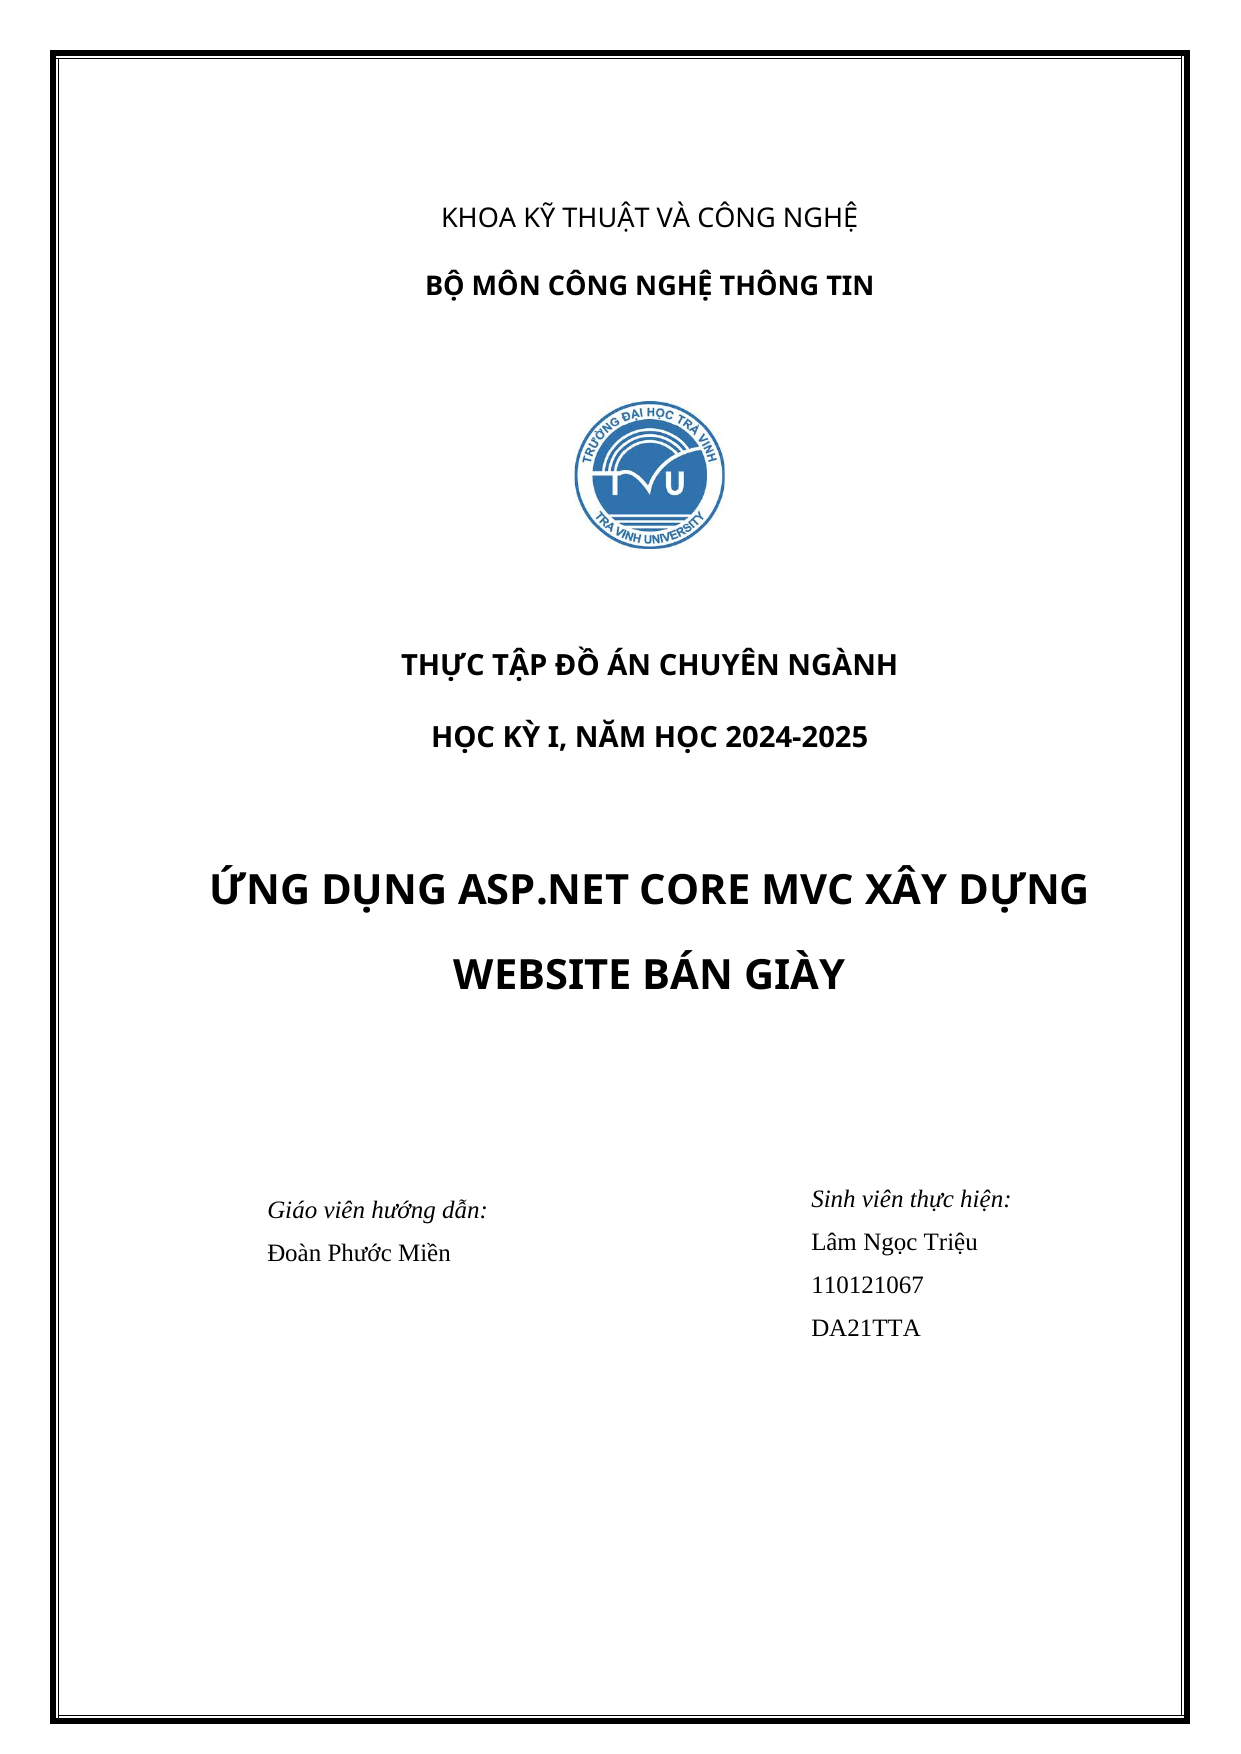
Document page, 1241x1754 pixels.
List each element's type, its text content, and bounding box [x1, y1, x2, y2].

text ỨNG DỤNG ASP.NET CORE MVC XÂY DỰNG WEBSITE BÁN GIÀY [177, 860, 1122, 1002]
text BỘ MÔN CÔNG NGHỆ THÔNG TIN [177, 266, 1122, 303]
text KHOA KỸ THUẬT VÀ CÔNG NGHỆ [177, 198, 1122, 235]
text HỌC KỲ I, NĂM HỌC 2024-2025 [177, 716, 1122, 756]
picture [574, 401, 725, 549]
text THỰC TẬP ĐỒ ÁN CHUYÊN NGÀNH [177, 644, 1122, 684]
